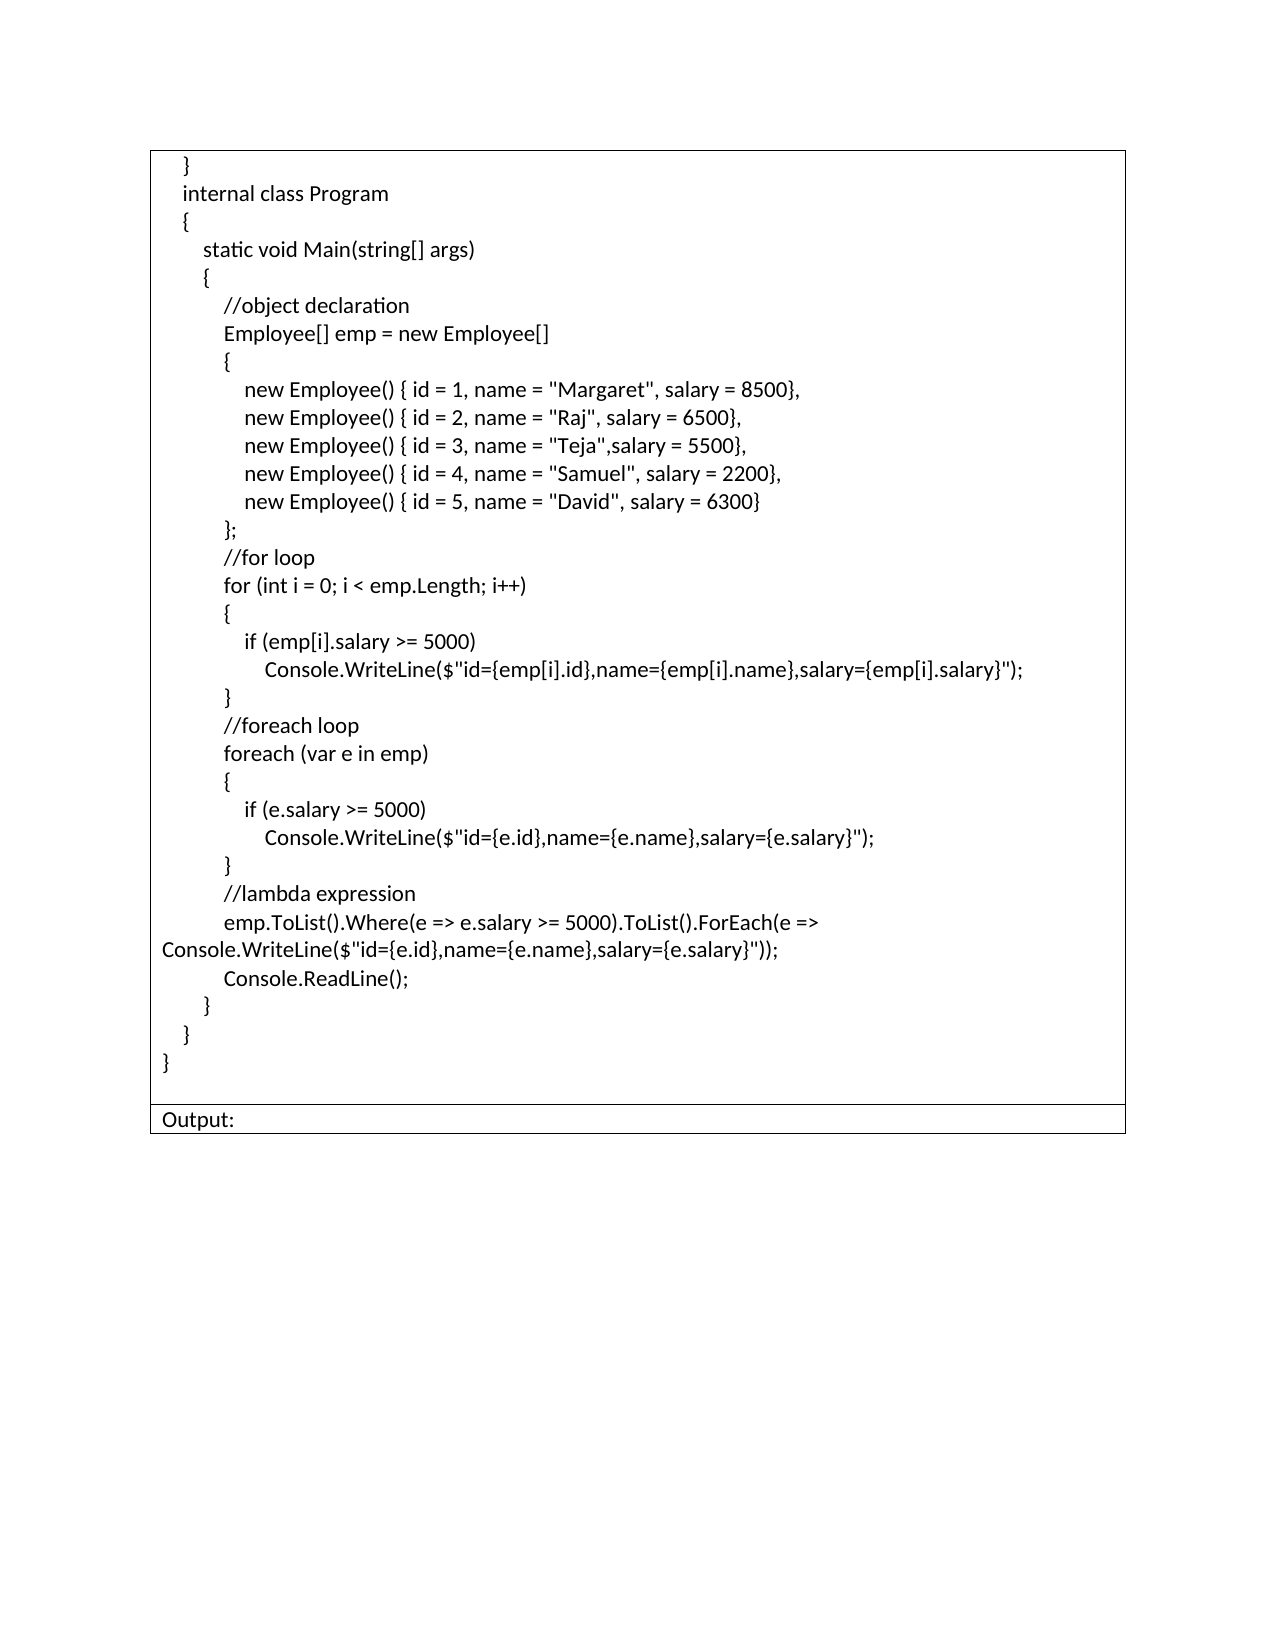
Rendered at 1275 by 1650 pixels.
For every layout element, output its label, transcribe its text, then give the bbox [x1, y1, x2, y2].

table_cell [151, 151, 1125, 1104]
table_cell Output: [151, 1105, 1125, 1133]
